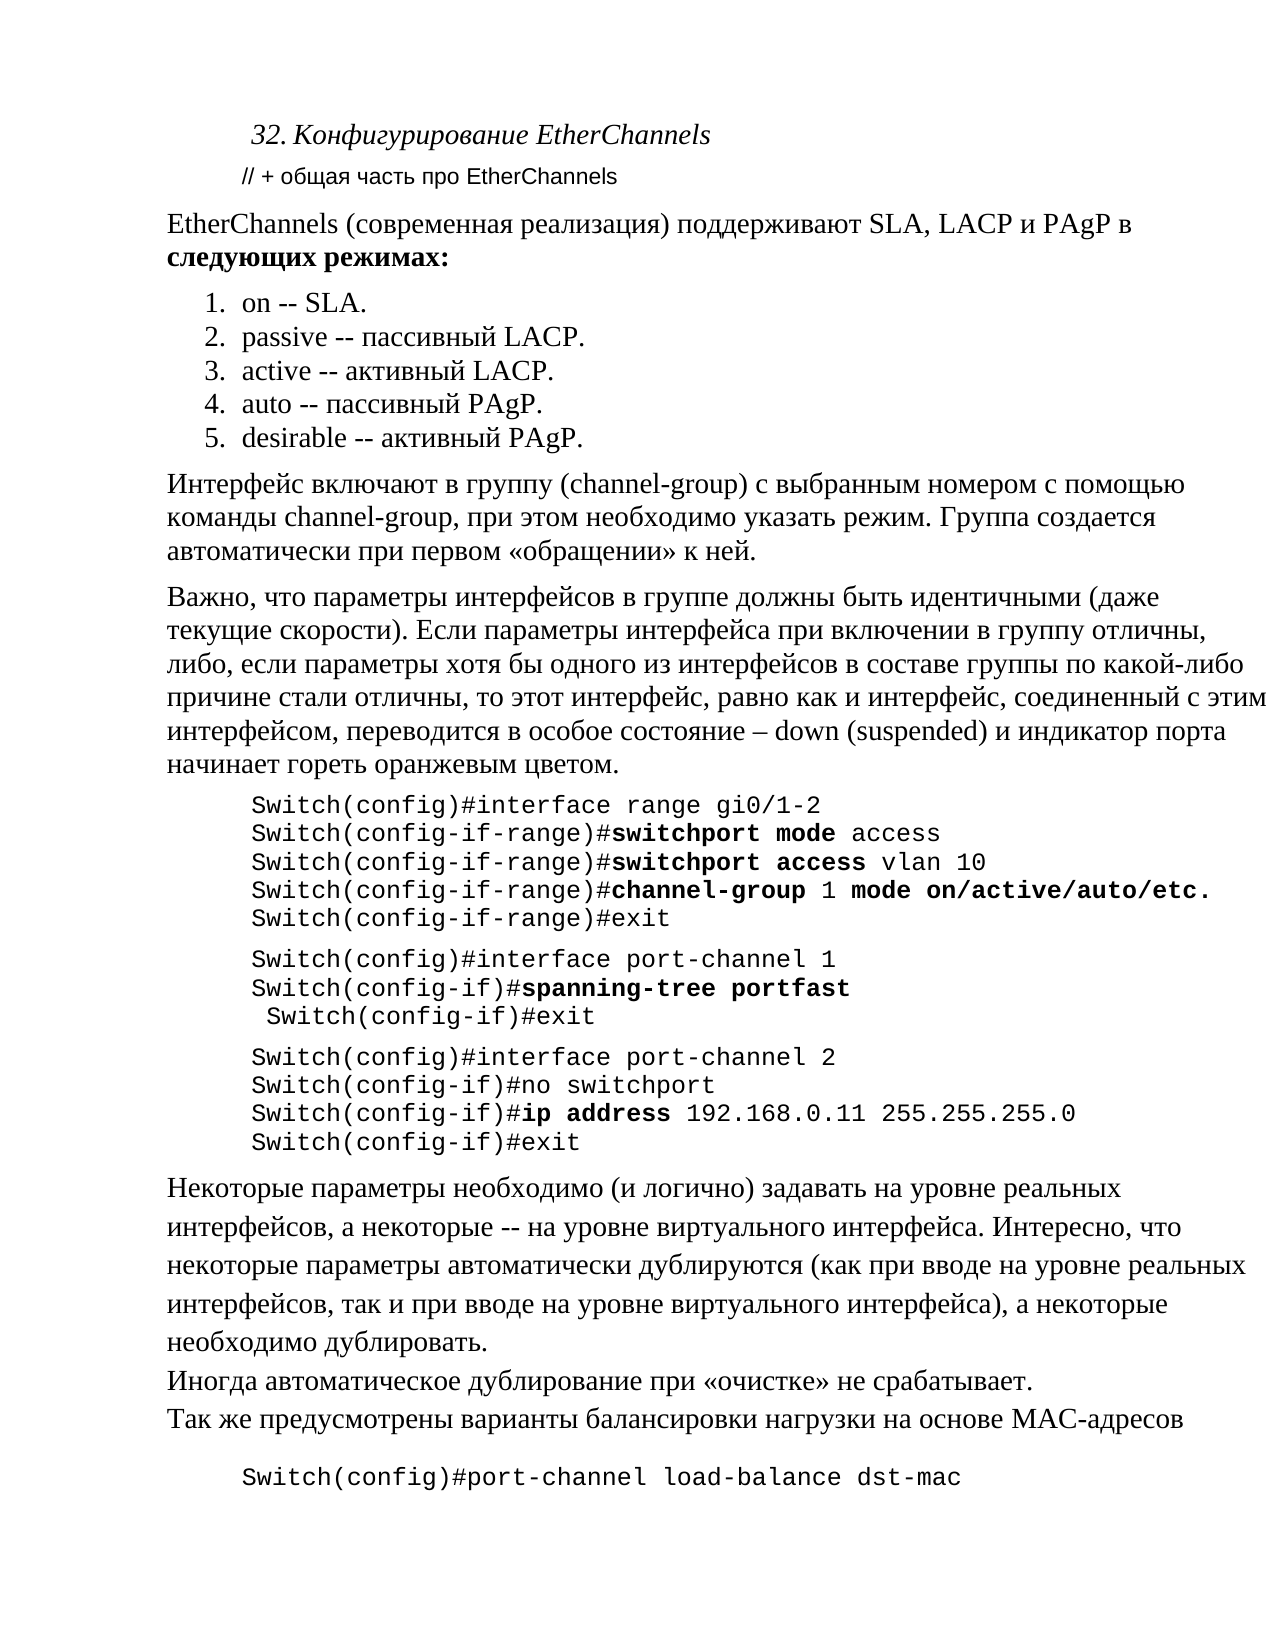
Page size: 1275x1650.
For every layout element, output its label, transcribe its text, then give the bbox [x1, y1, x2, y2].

text Switch(config)#port-channel load-balance dst-mac [167, 1465, 1271, 1493]
list Switch(config)#interface range gi0/1-2 Switch(config-if-range)#switchport mode access Switch(config-if-range)#switchport access vlan 10 Switch(config-if-range)#channel-group 1 mode on/active/auto/etc. Switch(config-if-range)#exit [251, 793, 1244, 934]
text EtherChannels (современная реализация) поддерживают SLA, LACP и PAgP в следующих режимах: [167, 206, 1271, 273]
list desirable -- активный PAgP. [204, 420, 1271, 453]
text Switch(config)#interface port-channel 1 Switch(config-if)#spanning-tree portfast Switch(config-if)#exit [251, 947, 1244, 1032]
list auto -- пассивный PAgP. [204, 386, 1271, 420]
list Конфигурирование EtherChannels [251, 117, 986, 151]
text Так же предусмотрены варианты балансировки нагрузки на основе MAC-адресов [167, 1401, 1271, 1435]
text Иногда автоматическое дублирование при «очистке» не срабатывает. [167, 1363, 1271, 1396]
text Интерфейс включают в группу (channel-group) с выбранным номером с помощью команды channel-group, при этом необходимо указать режим. Группа создается автоматически при первом «обращении» к ней. [167, 466, 1271, 566]
text Некоторые параметры необходимо (и логично) задавать на уровне реальных интерфейсов, а некоторые -- на уровне виртуального интерфейса. Интересно, что некоторые параметры автоматически дублируются (как при вводе на уровне реальных интерфейсов, так и при вводе на уровне виртуального интерфейса), а некоторые необходимо дублировать. [167, 1170, 1271, 1358]
text Switch(config)#interface port-channel 2 Switch(config-if)#no switchport Switch(config-if)#ip address 192.168.0.11 255.255.255.0 Switch(config-if)#exit [251, 1044, 1244, 1158]
list active -- активный LACP. [204, 353, 1271, 386]
list passive -- пассивный LACP. [204, 319, 1271, 353]
text Важно, что параметры интерфейсов в группе должны быть идентичными (даже текущие скорости). Если параметры интерфейса при включении в группу отличны, либо, если параметры хотя бы одного из интерфейсов в составе группы по какой-либо причине стали отличны, то этот интерфейс, равно как и интерфейс, соединенный с этим интерфейсом, переводится в особое состояние – down (suspended) и индикатор порта начинает гореть оранжевым цветом. [167, 579, 1271, 780]
list on -- SLA. [204, 286, 1271, 319]
text // + общая часть про EtherChannels [167, 163, 1271, 189]
